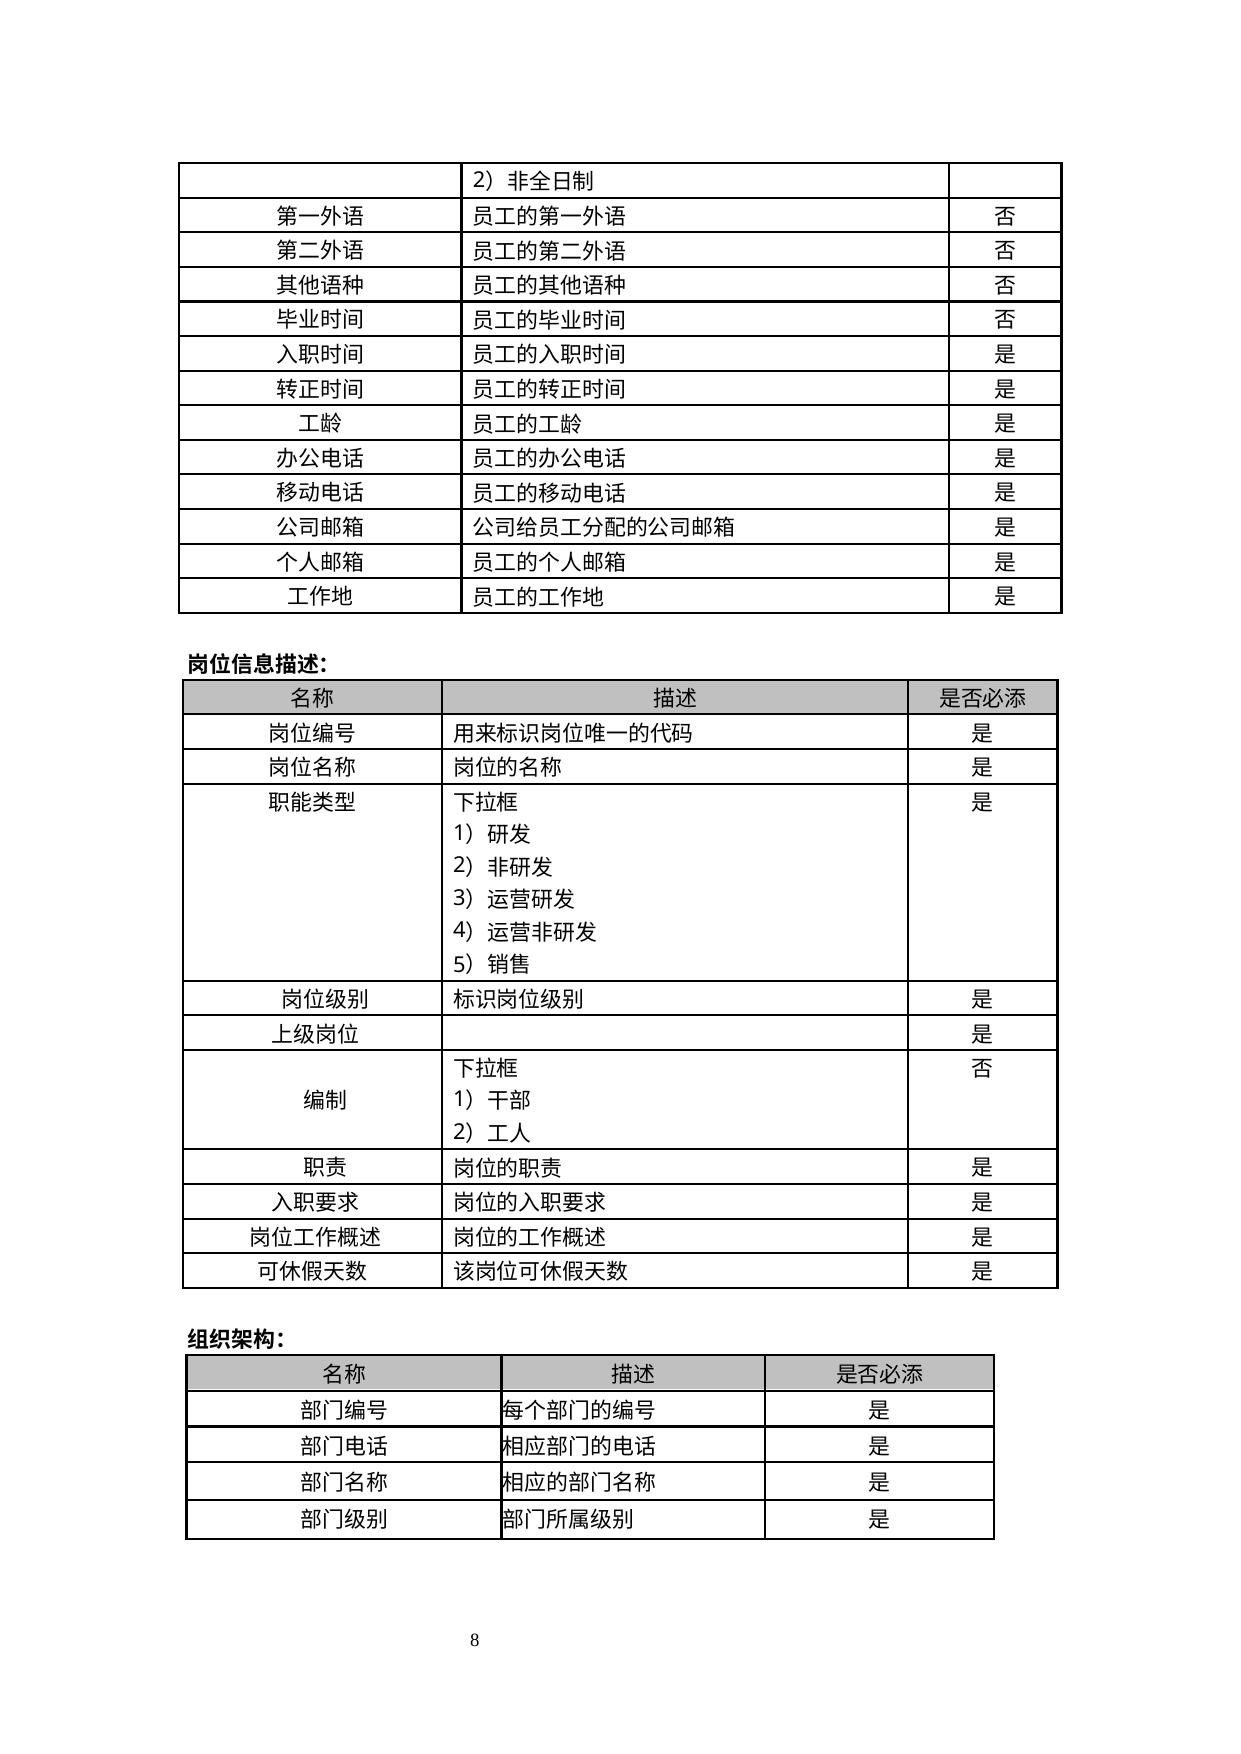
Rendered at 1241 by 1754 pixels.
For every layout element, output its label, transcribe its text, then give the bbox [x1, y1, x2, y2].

table_cell 第二外语 [180, 233, 460, 266]
table_cell 标识岗位级别 [443, 982, 907, 1014]
table_cell 员工的转正时间 [463, 372, 948, 404]
table_cell 第一外语 [180, 199, 460, 231]
table_cell 是 [909, 1220, 1056, 1252]
table_cell 下拉框 全日制 非全日制 [463, 164, 948, 197]
table_cell 可休假天数 [184, 1254, 441, 1287]
table_cell 入职要求 [184, 1185, 441, 1217]
table_cell 岗位工作概述 [184, 1220, 441, 1252]
table_cell 否 [950, 268, 1060, 300]
table_cell 编制 [184, 1051, 441, 1148]
table_cell 否 [950, 233, 1060, 266]
table_cell 否 [950, 199, 1060, 231]
table_cell 公司邮箱 [180, 510, 460, 542]
table_cell 否 [950, 303, 1060, 335]
table_cell 员工的个人邮箱 [463, 545, 948, 577]
table_cell 用来标识岗位唯一的代码 [443, 715, 907, 748]
table_cell 是 [909, 1150, 1056, 1183]
table_cell 公司给员工分配的公司邮箱 [463, 510, 948, 542]
table_cell 部门名称 [188, 1463, 500, 1499]
table_cell 下拉框 1）研发 2）非研发 3）运营研发 4）运营非研发 5）销售 [443, 785, 907, 979]
table_cell 是 [909, 785, 1056, 979]
table_cell 工龄 [180, 406, 460, 439]
table_header 名称 [184, 681, 441, 713]
table_cell 员工的毕业时间 [463, 303, 948, 335]
table_header 是否必添 [766, 1356, 993, 1389]
table_cell 转正时间 [180, 372, 460, 404]
table_cell 是 [909, 715, 1056, 748]
table_cell 部门级别 [188, 1501, 500, 1538]
table_cell 是 [766, 1501, 993, 1538]
table_cell 是 [909, 1016, 1056, 1049]
text 岗位信息描述： [187, 646, 1053, 679]
table_cell 员工的工作地 [463, 579, 948, 612]
table_cell 是 [766, 1428, 993, 1461]
table_cell 是 [950, 475, 1060, 508]
table_cell 员工的工龄 [463, 406, 948, 439]
table_cell 是 [766, 1392, 993, 1425]
table_cell 办公电话 [180, 441, 460, 473]
table_cell 岗位的入职要求 [443, 1185, 907, 1217]
table_cell 入职时间 [180, 337, 460, 369]
table_cell 岗位的名称 [443, 750, 907, 782]
table_cell 员工的第一外语 [463, 199, 948, 231]
table_cell 是 [950, 406, 1060, 439]
table_cell 是 [766, 1463, 993, 1499]
table_cell 上级岗位 [184, 1016, 441, 1049]
table_cell 是 [950, 579, 1060, 612]
table_cell 是 [950, 372, 1060, 404]
table_cell 员工的其他语种 [463, 268, 948, 300]
table_cell 部门编号 [188, 1392, 500, 1425]
table_cell 该岗位可休假天数 [443, 1254, 907, 1287]
table_cell 是 [950, 337, 1060, 369]
table_cell 岗位的工作概述 [443, 1220, 907, 1252]
table_cell 是 [909, 750, 1056, 782]
table_cell 是 [909, 1185, 1056, 1217]
table_cell 否 [909, 1051, 1056, 1148]
table_cell 是 [909, 1254, 1056, 1287]
table_cell 每个部门的编号 [503, 1392, 764, 1425]
table_header 是否必添 [909, 681, 1056, 713]
table_cell 岗位级别 [184, 982, 441, 1014]
table_cell 其他语种 [180, 268, 460, 300]
table_cell 是 [950, 510, 1060, 542]
table_cell 培养方式 [180, 164, 460, 197]
table_header 名称 [188, 1356, 500, 1389]
table_cell 员工的入职时间 [463, 337, 948, 369]
table_cell 相应部门的电话 [503, 1428, 764, 1461]
table_cell 移动电话 [180, 475, 460, 508]
table_cell 个人邮箱 [180, 545, 460, 577]
table_cell 是 [909, 982, 1056, 1014]
table_header 描述 [503, 1356, 764, 1389]
table_cell 毕业时间 [180, 303, 460, 335]
text 组织架构： [187, 1321, 1053, 1354]
table_cell 岗位名称 [184, 750, 441, 782]
table_cell 是 [950, 545, 1060, 577]
table_cell 岗位的职责 [443, 1150, 907, 1183]
table_cell 职能类型 [184, 785, 441, 979]
table_cell 下拉框 1）干部 2）工人 [443, 1051, 907, 1148]
table_cell [443, 1016, 907, 1049]
table_header 描述 [443, 681, 907, 713]
table_cell 相应的部门名称 [503, 1463, 764, 1499]
table_cell 岗位编号 [184, 715, 441, 748]
table_cell 员工的第二外语 [463, 233, 948, 266]
table_cell 员工的移动电话 [463, 475, 948, 508]
table_cell 部门电话 [188, 1428, 500, 1461]
table_cell 是 [950, 441, 1060, 473]
table_cell 工作地 [180, 579, 460, 612]
table_cell 员工的办公电话 [463, 441, 948, 473]
table_cell 部门所属级别 [503, 1501, 764, 1538]
table_cell 否 [950, 164, 1060, 197]
table_cell 职责 [184, 1150, 441, 1183]
